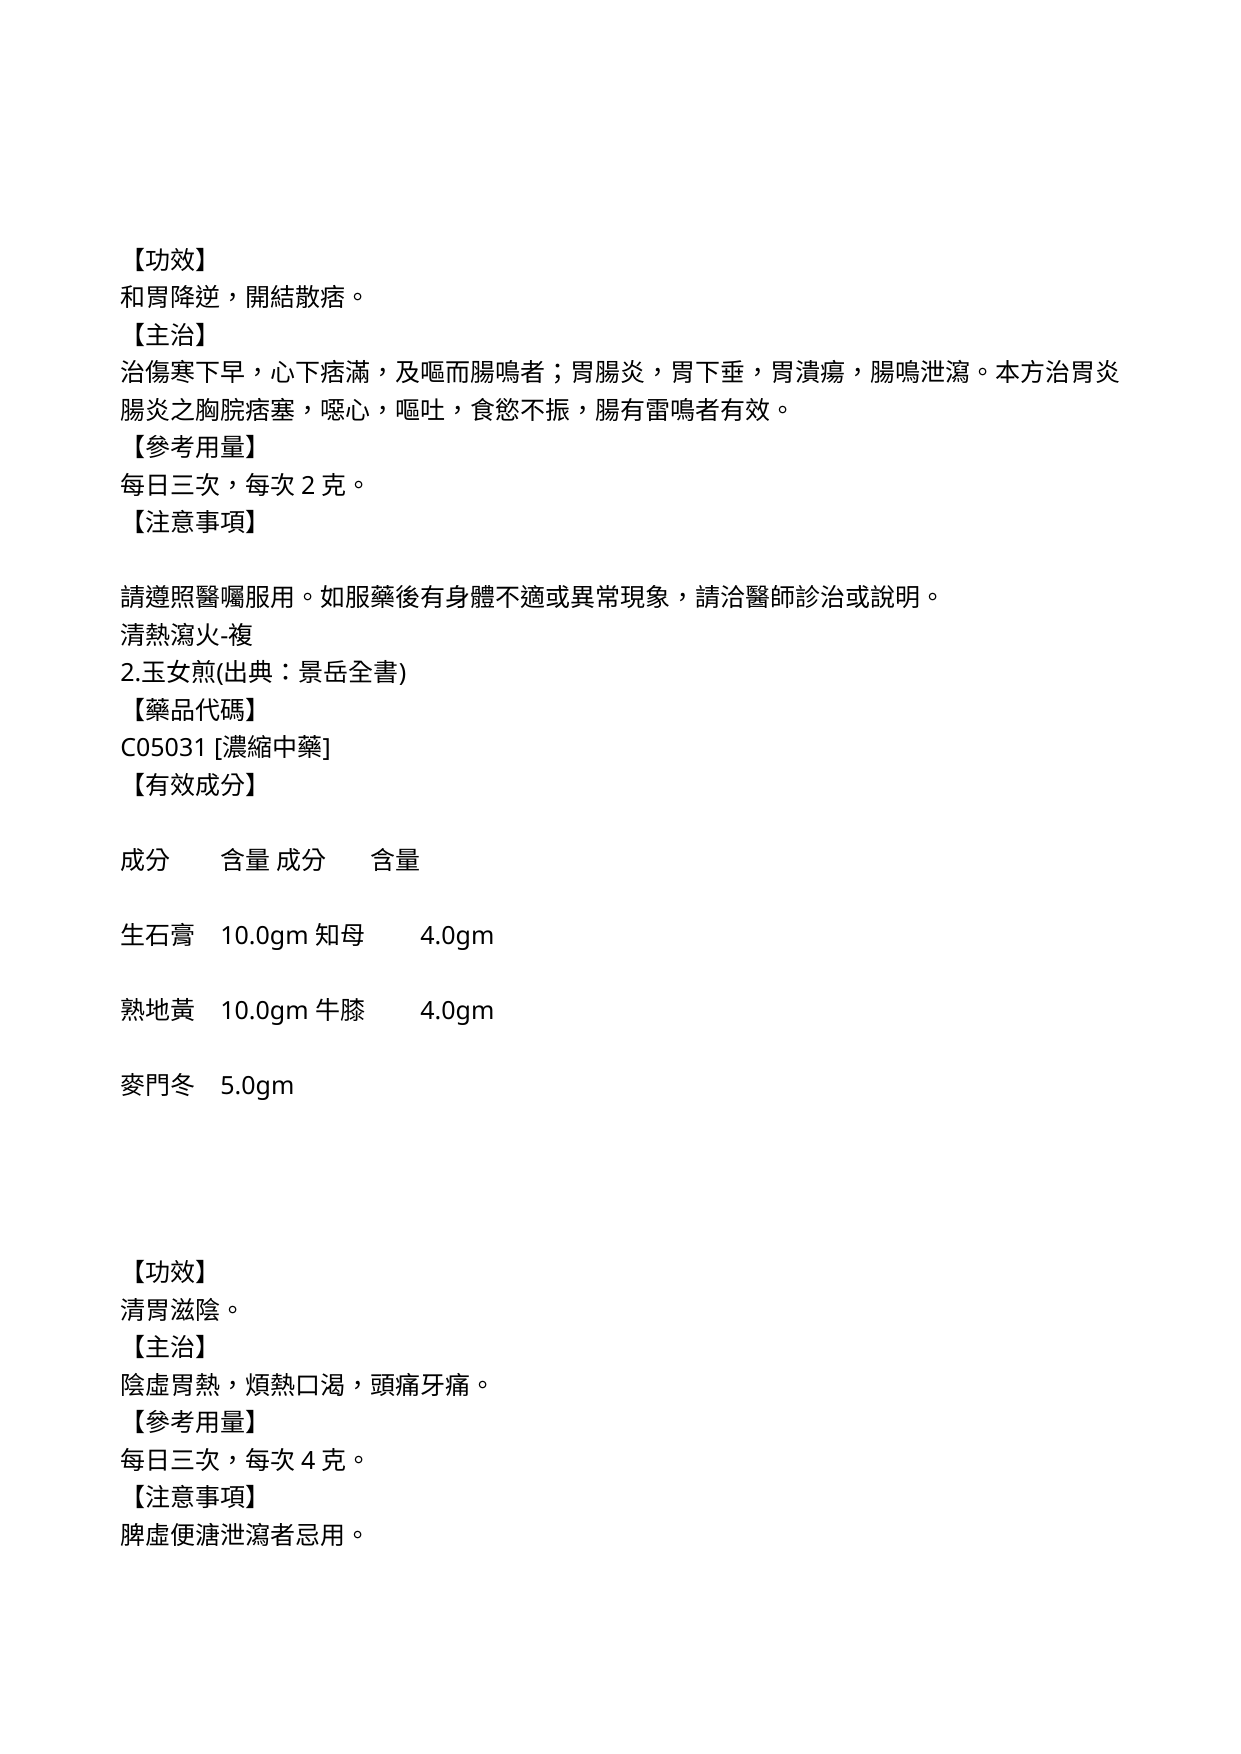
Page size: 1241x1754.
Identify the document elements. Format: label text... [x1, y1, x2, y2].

text 【參考用量】 [120, 427, 1120, 464]
text 【功效】 [120, 239, 1120, 277]
text 【注意事項】 [120, 1477, 1120, 1514]
text 【主治】 [120, 314, 1120, 352]
text 脾虛便溏泄瀉者忌用。 [120, 1514, 1120, 1552]
text 請遵照醫囑服用。如服藥後有身體不適或異常現象，請洽醫師診治或說明。 [120, 577, 1120, 614]
text 清熱瀉火-複 [120, 614, 1120, 652]
text 每日三次，每次 2 克。 [120, 464, 1120, 502]
text 和胃降逆，開結散痞。 [120, 277, 1120, 314]
text 【參考用量】 [120, 1402, 1120, 1439]
text 【功效】 [120, 1252, 1120, 1289]
text 熟地黃 10.0gm 牛膝 4.0gm [120, 989, 1120, 1027]
text 2.玉女煎(出典：景岳全書) [120, 652, 1120, 689]
text 【主治】 [120, 1327, 1120, 1364]
text 每日三次，每次 4 克。 [120, 1439, 1120, 1477]
text 【藥品代碼】 [120, 689, 1120, 727]
text 清胃滋陰。 [120, 1289, 1120, 1327]
text 【注意事項】 [120, 502, 1120, 539]
text 陰虛胃熱，煩熱口渴，頭痛牙痛。 [120, 1364, 1120, 1402]
text 成分 含量 成分 含量 [120, 839, 1120, 877]
text 生石膏 10.0gm 知母 4.0gm [120, 914, 1120, 952]
text 治傷寒下早，心下痞滿，及嘔而腸鳴者；胃腸炎，胃下垂，胃潰瘍，腸鳴泄瀉。本方治胃炎腸炎之胸脘痞塞，噁心，嘔吐，食慾不振，腸有雷鳴者有效。 [120, 352, 1120, 427]
text C05031 [濃縮中藥] [120, 727, 1120, 764]
text 【有效成分】 [120, 764, 1120, 802]
text 麥門冬 5.0gm [120, 1064, 1120, 1102]
